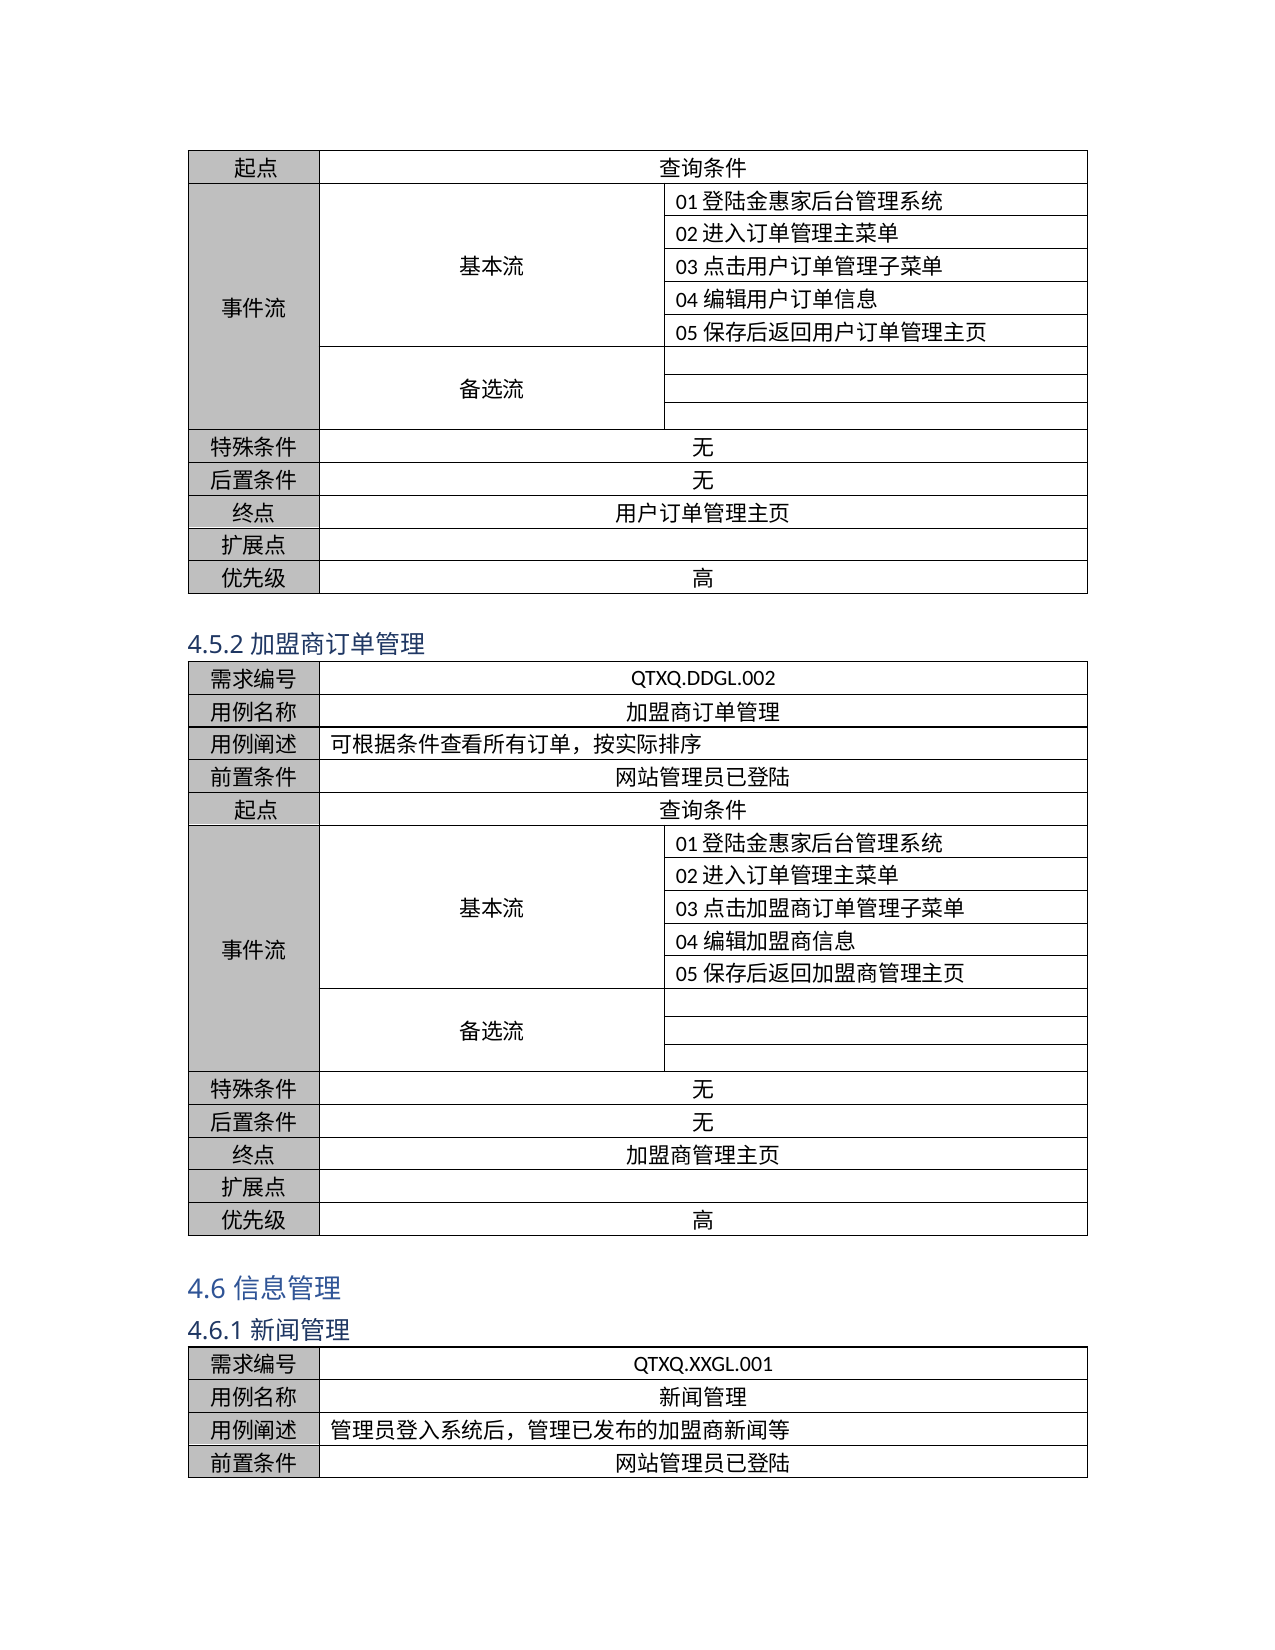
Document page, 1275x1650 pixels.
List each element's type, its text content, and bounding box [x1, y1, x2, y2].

table_cell 事件流 [189, 826, 319, 1071]
table_cell 特殊条件 [189, 1072, 319, 1104]
table_cell 后置条件 [189, 463, 319, 495]
table_cell 无 [320, 1072, 1087, 1104]
table_cell [320, 1170, 1087, 1202]
table_cell 05 保存后返回用户订单管理主页 [665, 315, 1087, 346]
table_cell [665, 1045, 1087, 1071]
table_cell 01登陆金惠家后台管理系统 [665, 826, 1087, 857]
table_cell 02进入订单管理主菜单 [665, 216, 1087, 248]
table_cell 加盟商订单管理 [320, 695, 1087, 726]
table_cell 用户订单管理主页 [320, 496, 1087, 527]
table_cell 事件流 [189, 184, 319, 429]
table_cell 用例名称 [189, 1380, 319, 1412]
table_cell 02进入订单管理主菜单 [665, 858, 1087, 890]
table_header QTXQ.DDGL.002 [320, 662, 1087, 694]
table_cell 终点 [189, 496, 319, 527]
table_cell [665, 1017, 1087, 1043]
table_header 需求编号 [189, 1348, 319, 1379]
table_cell 优先级 [189, 1203, 319, 1235]
table_cell 高 [320, 1203, 1087, 1235]
table_cell 无 [320, 430, 1087, 462]
table_cell 基本流 [320, 184, 664, 346]
table_cell 备选流 [320, 347, 664, 429]
table_cell 高 [320, 561, 1087, 593]
table_cell 用例阐述 [189, 1413, 319, 1444]
table_cell 用例名称 [189, 695, 319, 726]
table_cell 加盟商管理主页 [320, 1138, 1087, 1169]
table_cell 优先级 [189, 561, 319, 593]
table_cell 03 点击用户订单管理子菜单 [665, 249, 1087, 281]
subtitle 4.5.2 加盟商订单管理 [187, 625, 1087, 661]
table_cell 无 [320, 463, 1087, 495]
table_cell 04 编辑用户订单信息 [665, 282, 1087, 313]
table_cell 扩展点 [189, 529, 319, 560]
table_cell [665, 375, 1087, 402]
table_cell [665, 989, 1087, 1016]
table_cell 扩展点 [189, 1170, 319, 1202]
table_cell 后置条件 [189, 1105, 319, 1137]
table_cell 终点 [189, 1138, 319, 1169]
table_cell 无 [320, 1105, 1087, 1137]
table_cell 备选流 [320, 989, 664, 1071]
table_cell 04 编辑加盟商信息 [665, 924, 1087, 955]
table_cell 03 点击加盟商订单管理子菜单 [665, 891, 1087, 923]
table_cell 可根据条件查看所有订单，按实际排序 [320, 728, 1087, 759]
table_cell [665, 403, 1087, 429]
table_cell 前置条件 [189, 1446, 319, 1477]
table_cell [320, 529, 1087, 560]
table_cell 新闻管理 [320, 1380, 1087, 1412]
table_cell 网站管理员已登陆 [320, 1446, 1087, 1477]
table_cell 特殊条件 [189, 430, 319, 462]
table_header QTXQ.XXGL.001 [320, 1348, 1087, 1379]
table_cell 查询条件 [320, 151, 1087, 183]
table_cell 用例阐述 [189, 728, 319, 759]
subtitle 4.6.1 新闻管理 [187, 1310, 1087, 1346]
table_cell 01登陆金惠家后台管理系统 [665, 184, 1087, 215]
table_cell 起点 [189, 793, 319, 824]
table_cell 前置条件 [189, 760, 319, 792]
table_cell 查询条件 [320, 793, 1087, 824]
table_cell 网站管理员已登陆 [320, 760, 1087, 792]
table_cell [665, 347, 1087, 374]
subtitle 4.6 信息管理 [187, 1267, 1087, 1306]
table_cell 管理员登入系统后，管理已发布的加盟商新闻等 [320, 1413, 1087, 1444]
table_header 需求编号 [189, 662, 319, 694]
table_cell 05 保存后返回加盟商管理主页 [665, 956, 1087, 988]
table_cell 基本流 [320, 826, 664, 988]
table_cell 起点 [189, 151, 319, 183]
